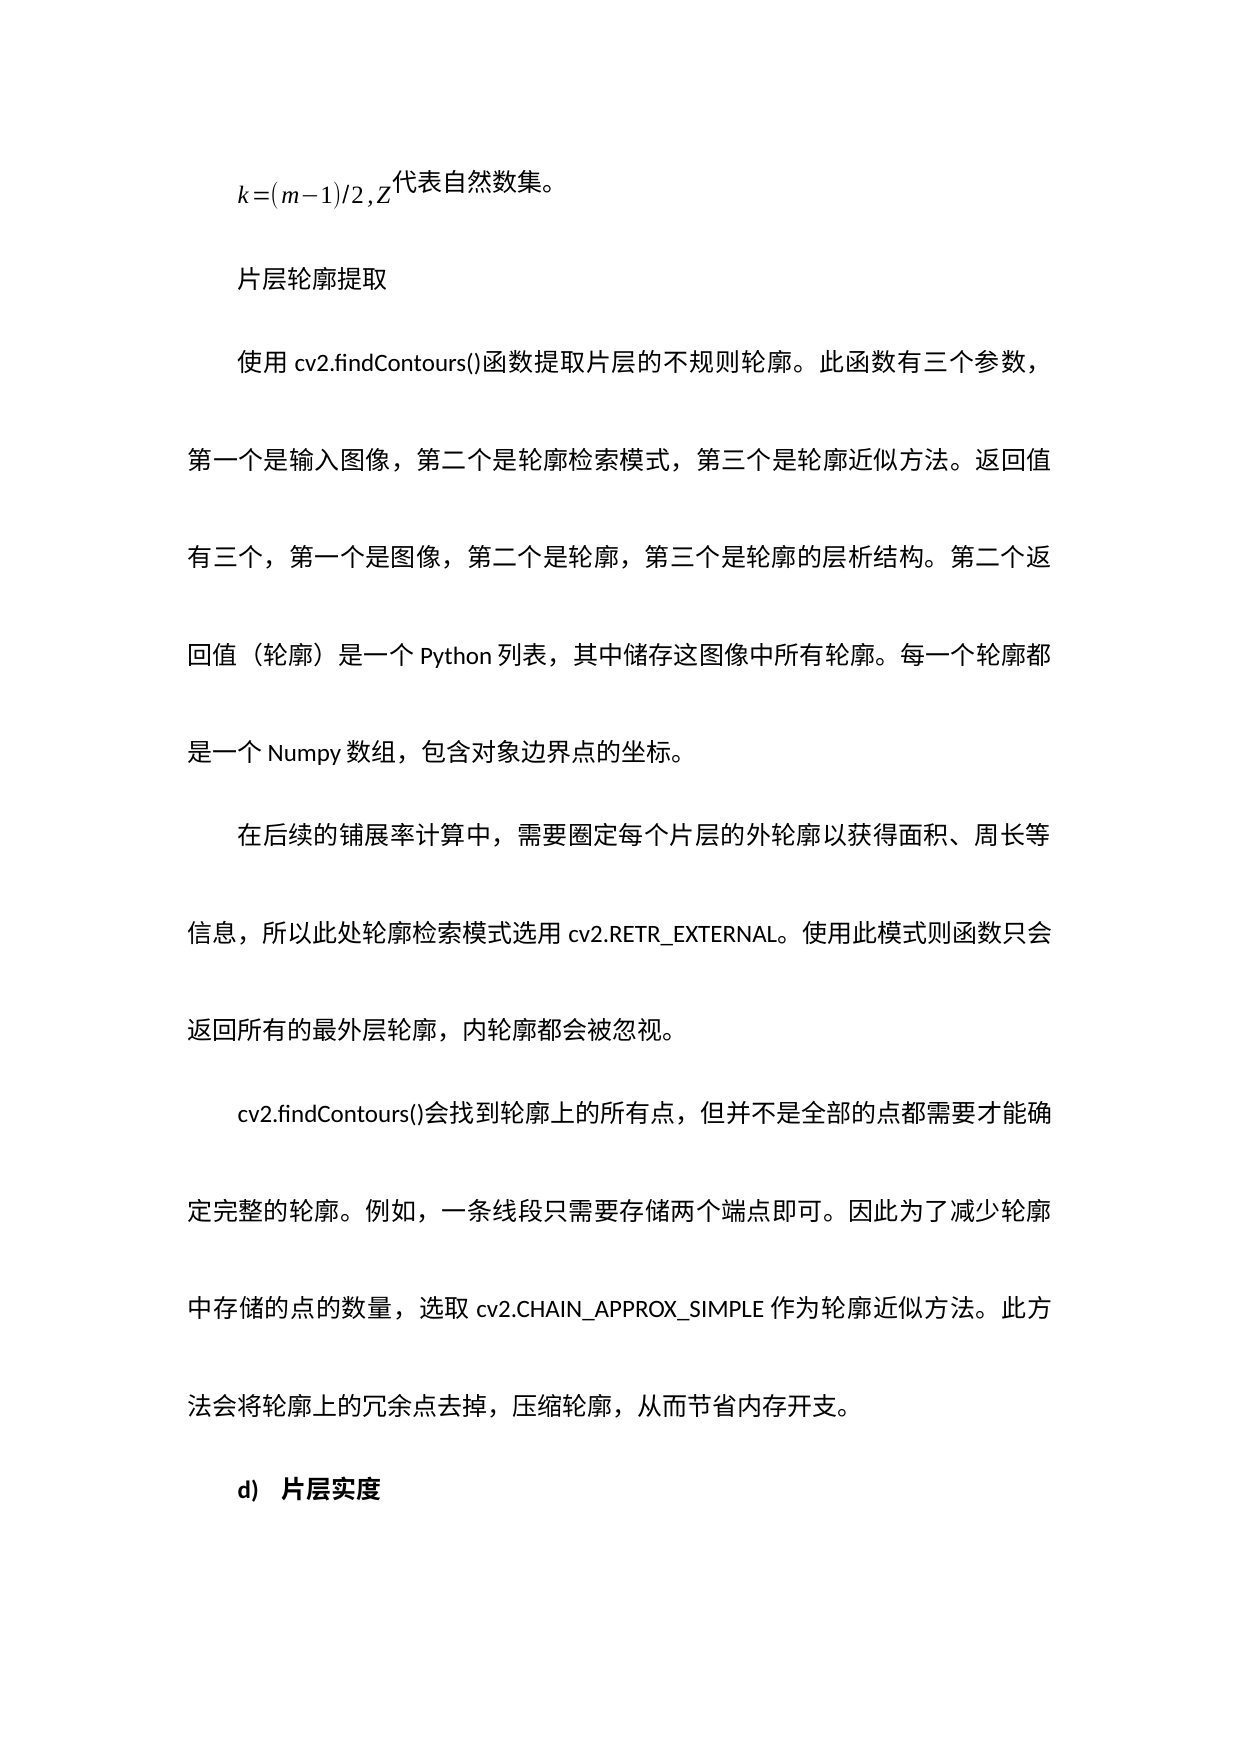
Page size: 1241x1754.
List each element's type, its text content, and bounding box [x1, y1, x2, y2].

text cv2.findContours()会找到轮廓上的所有点，但并不是全部的点都需要才能确定完整的轮廓。例如，一条线段只需要存储两个端点即可。因此为了减少轮廓中存储的点的数量，选取cv2.CHAIN_APPROX_SIMPLE作为轮廓近似方法。此方法会将轮廓上的冗余点去掉，压缩轮廓，从而节省内存开支。 [187, 1079, 1053, 1437]
text 代表自然数集。 [187, 162, 1053, 227]
text 使用cv2.findContours()函数提取片层的不规则轮廓。此函数有三个参数，第一个是输入图像，第二个是轮廓检索模式，第三个是轮廓近似方法。返回值有三个，第一个是图像，第二个是轮廓，第三个是轮廓的层析结构。第二个返回值（轮廓）是一个Python列表，其中储存这图像中所有轮廓。每一个轮廓都是一个Numpy数组，包含对象边界点的坐标。 [187, 328, 1053, 783]
list 片层实度 [237, 1455, 1053, 1520]
text 在后续的铺展率计算中，需要圈定每个片层的外轮廓以获得面积、周长等信息，所以此处轮廓检索模式选用cv2.RETR_EXTERNAL。使用此模式则函数只会返回所有的最外层轮廓，内轮廓都会被忽视。 [187, 801, 1053, 1061]
text 片层轮廓提取 [187, 245, 1053, 310]
